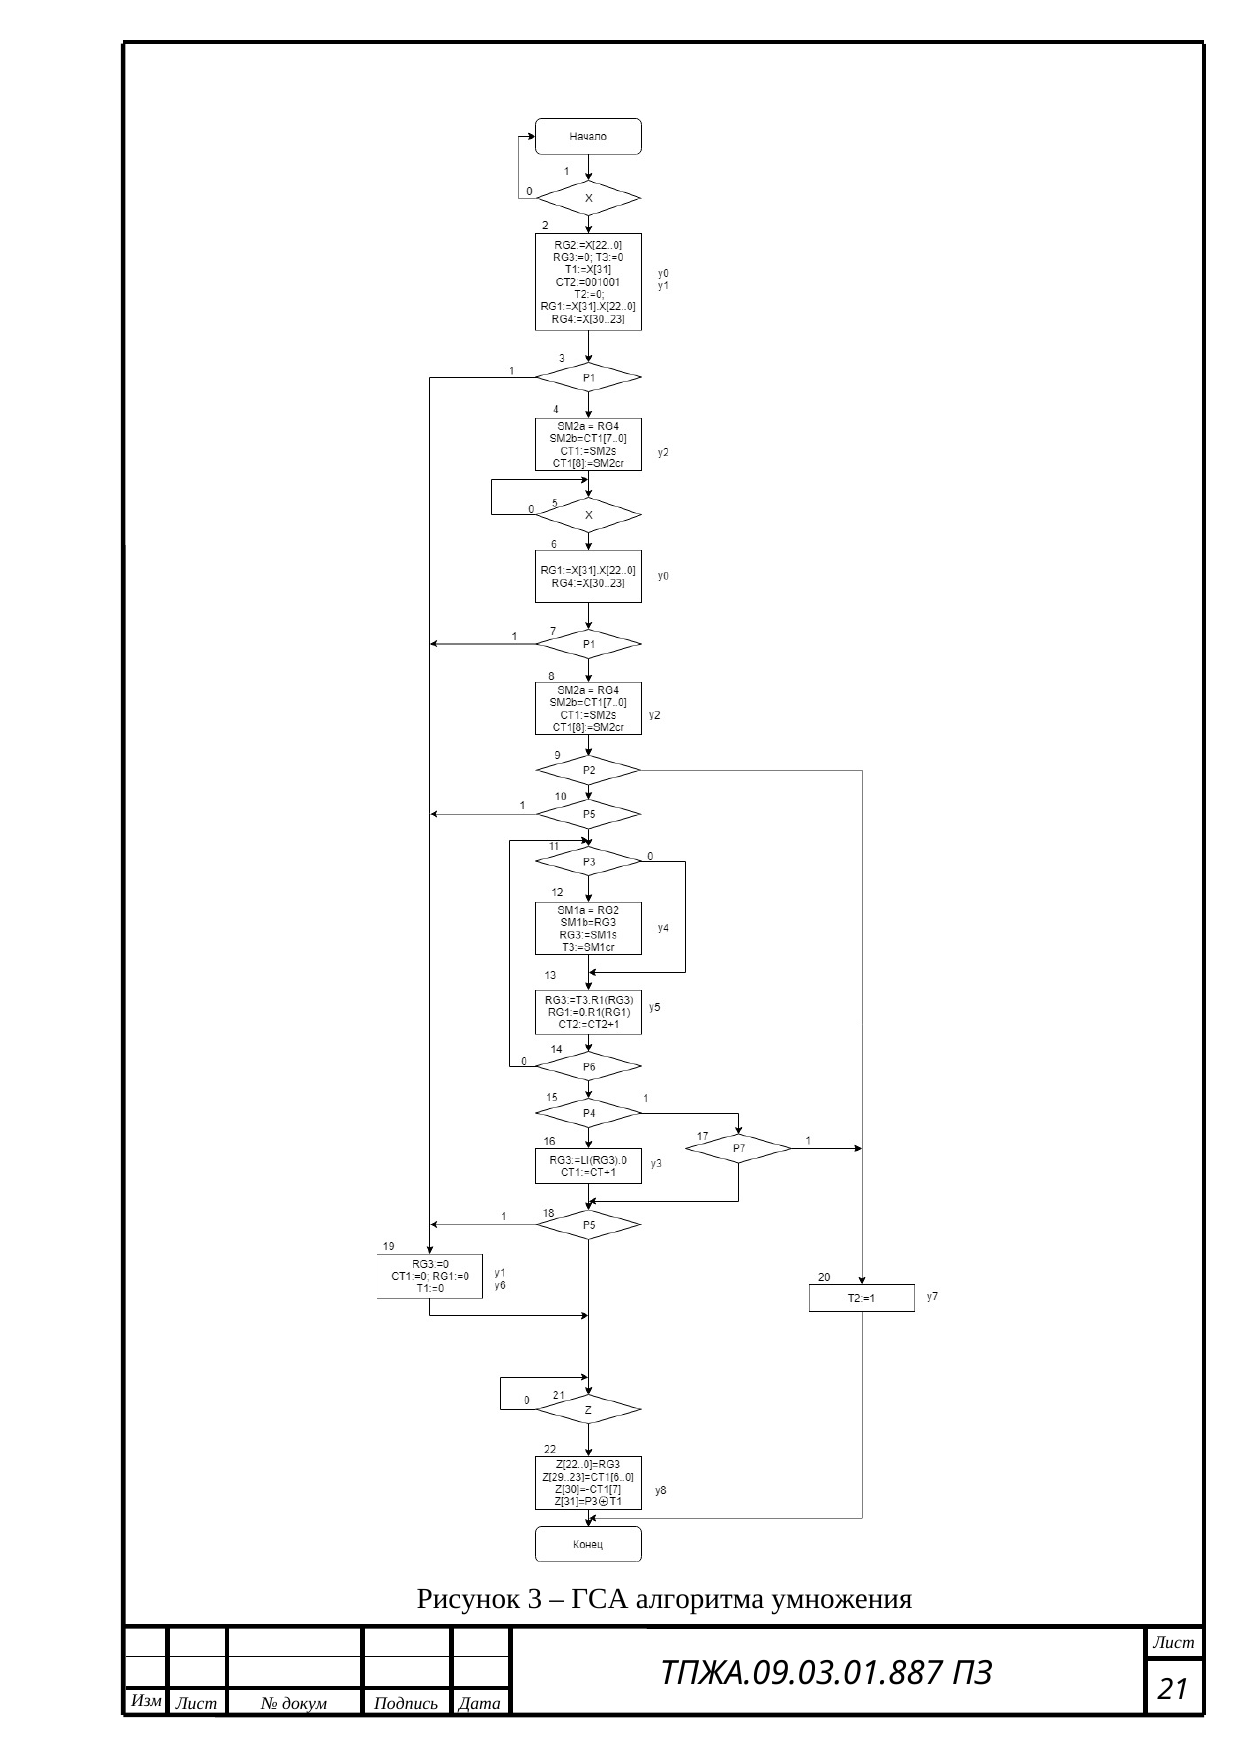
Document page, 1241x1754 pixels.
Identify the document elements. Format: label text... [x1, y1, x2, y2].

text Рисунок 3 – ГСА алгоритма умножения [177, 1581, 1152, 1615]
picture [377, 118, 952, 1562]
